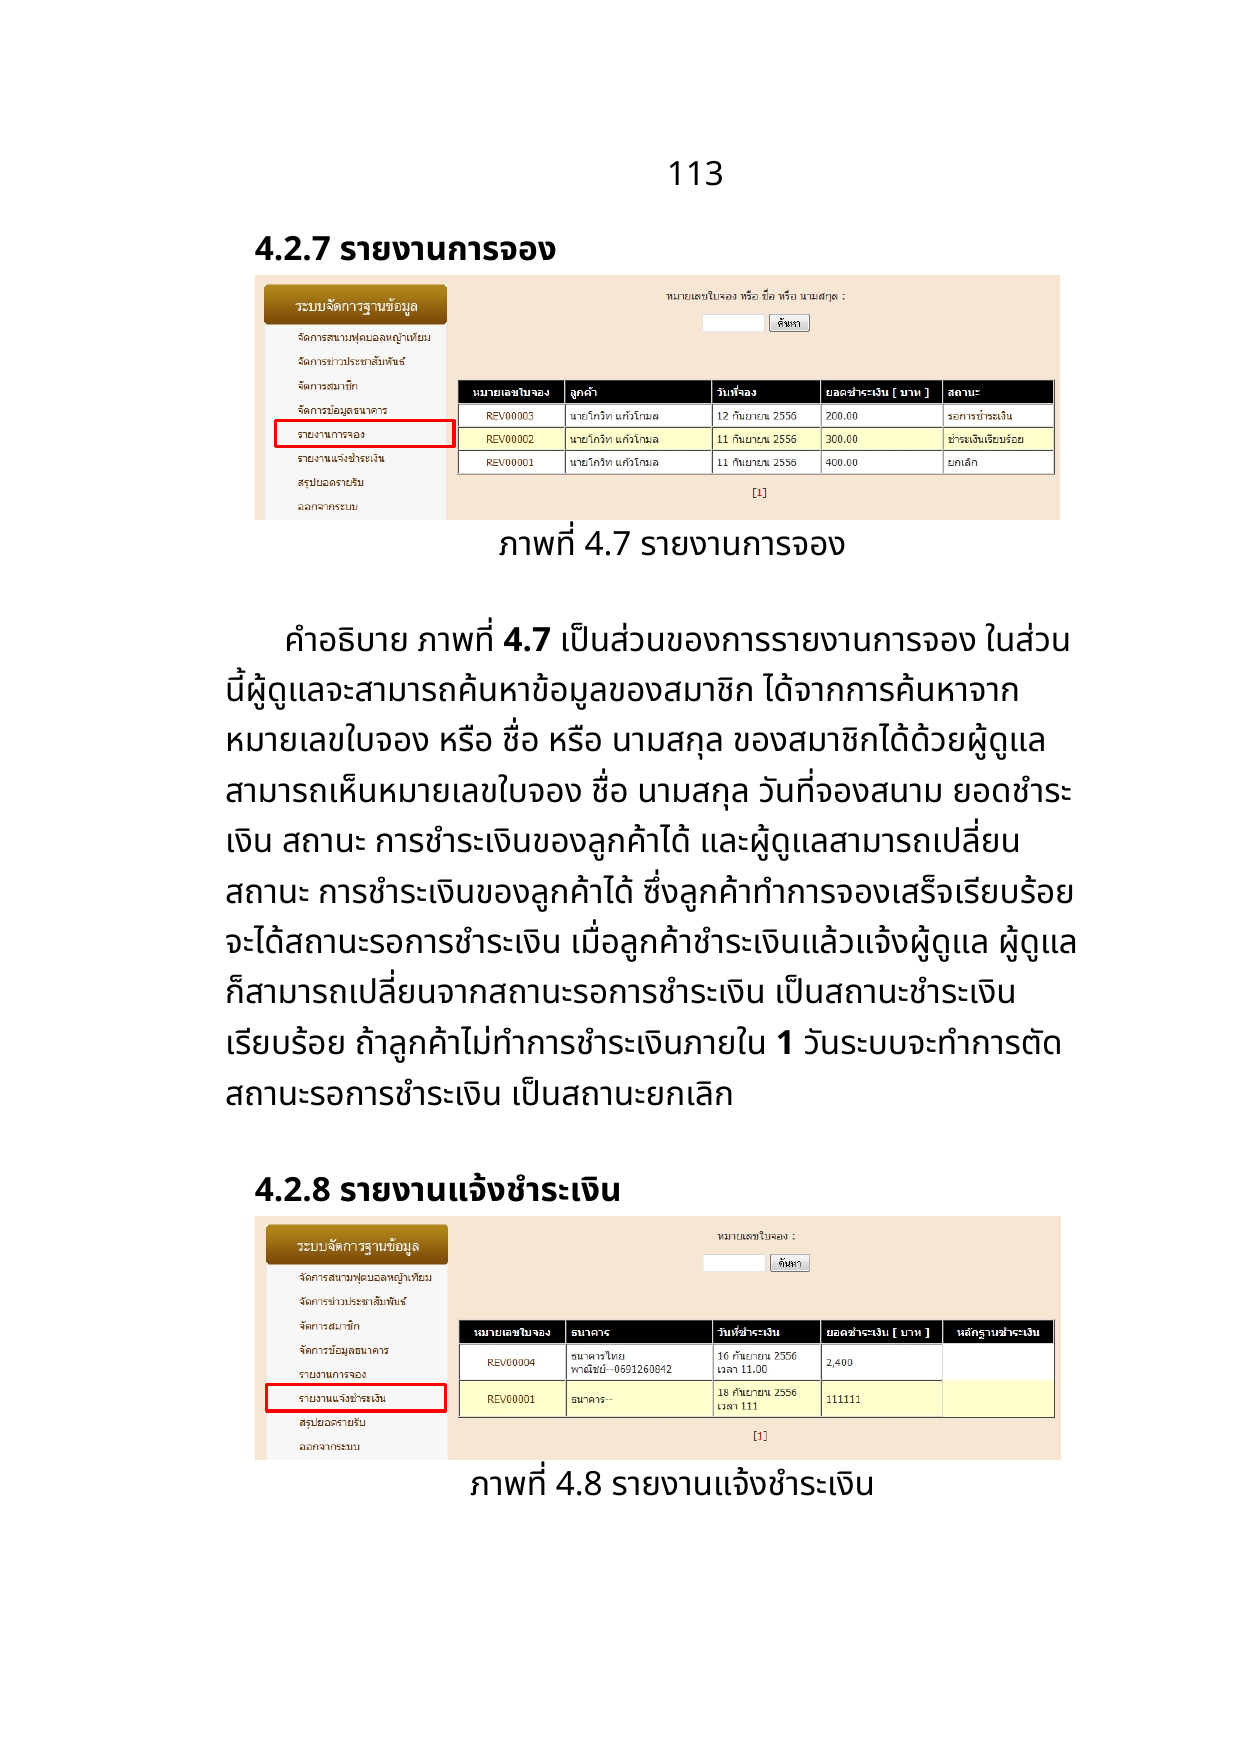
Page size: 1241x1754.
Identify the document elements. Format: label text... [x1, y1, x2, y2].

text ภาพที่ 4.7 รายงานการจอง [225, 519, 1090, 570]
text คำอธิบาย ภาพที่ 4.7 เป็นส่วนของการรายงานการจอง ในส่วนนี้ผู้ดูแลจะสามารถค้นหาข้อมูลของสมาชิก ได้จากการค้นหาจาก หมายเลขใบจอง หรือ ชื่อ หรือ นามสกุล ของสมาชิกได้ด้วยผู้ดูแลสามารถเห็นหมายเลขใบจอง ชื่อ นามสกุล วันที่จองสนาม ยอดชำระเงิน สถานะ การชำระเงินของลูกค้าได้ และผู้ดูแลสามารถเปลี่ยนสถานะ การชำระเงินของลูกค้าได้ ซึ่งลูกค้าทำการจองเสร็จเรียบร้อยจะได้สถานะรอการชำระเงิน เมื่อลูกค้าชำระเงินแล้วแจ้งผู้ดูแล ผู้ดูแลก็สามารถเปลี่ยนจากสถานะรอการชำระเงิน เป็นสถานะชำระเงินเรียบร้อย ถ้าลูกค้าไม่ทำการชำระเงินภายใน 1 วันระบบจะทำการตัดสถานะรอการชำระเงิน เป็นสถานะยกเลิก [225, 615, 1090, 1120]
picture [254, 1216, 1061, 1460]
text 4.2.7 รายงานการจอง [225, 225, 1090, 276]
text ภาพที่ 4.8 รายงานแจ้งชำระเงิน [225, 1459, 1090, 1510]
picture [254, 275, 1060, 520]
text 4.2.8 รายงานแจ้งชำระเงิน [225, 1165, 1090, 1216]
